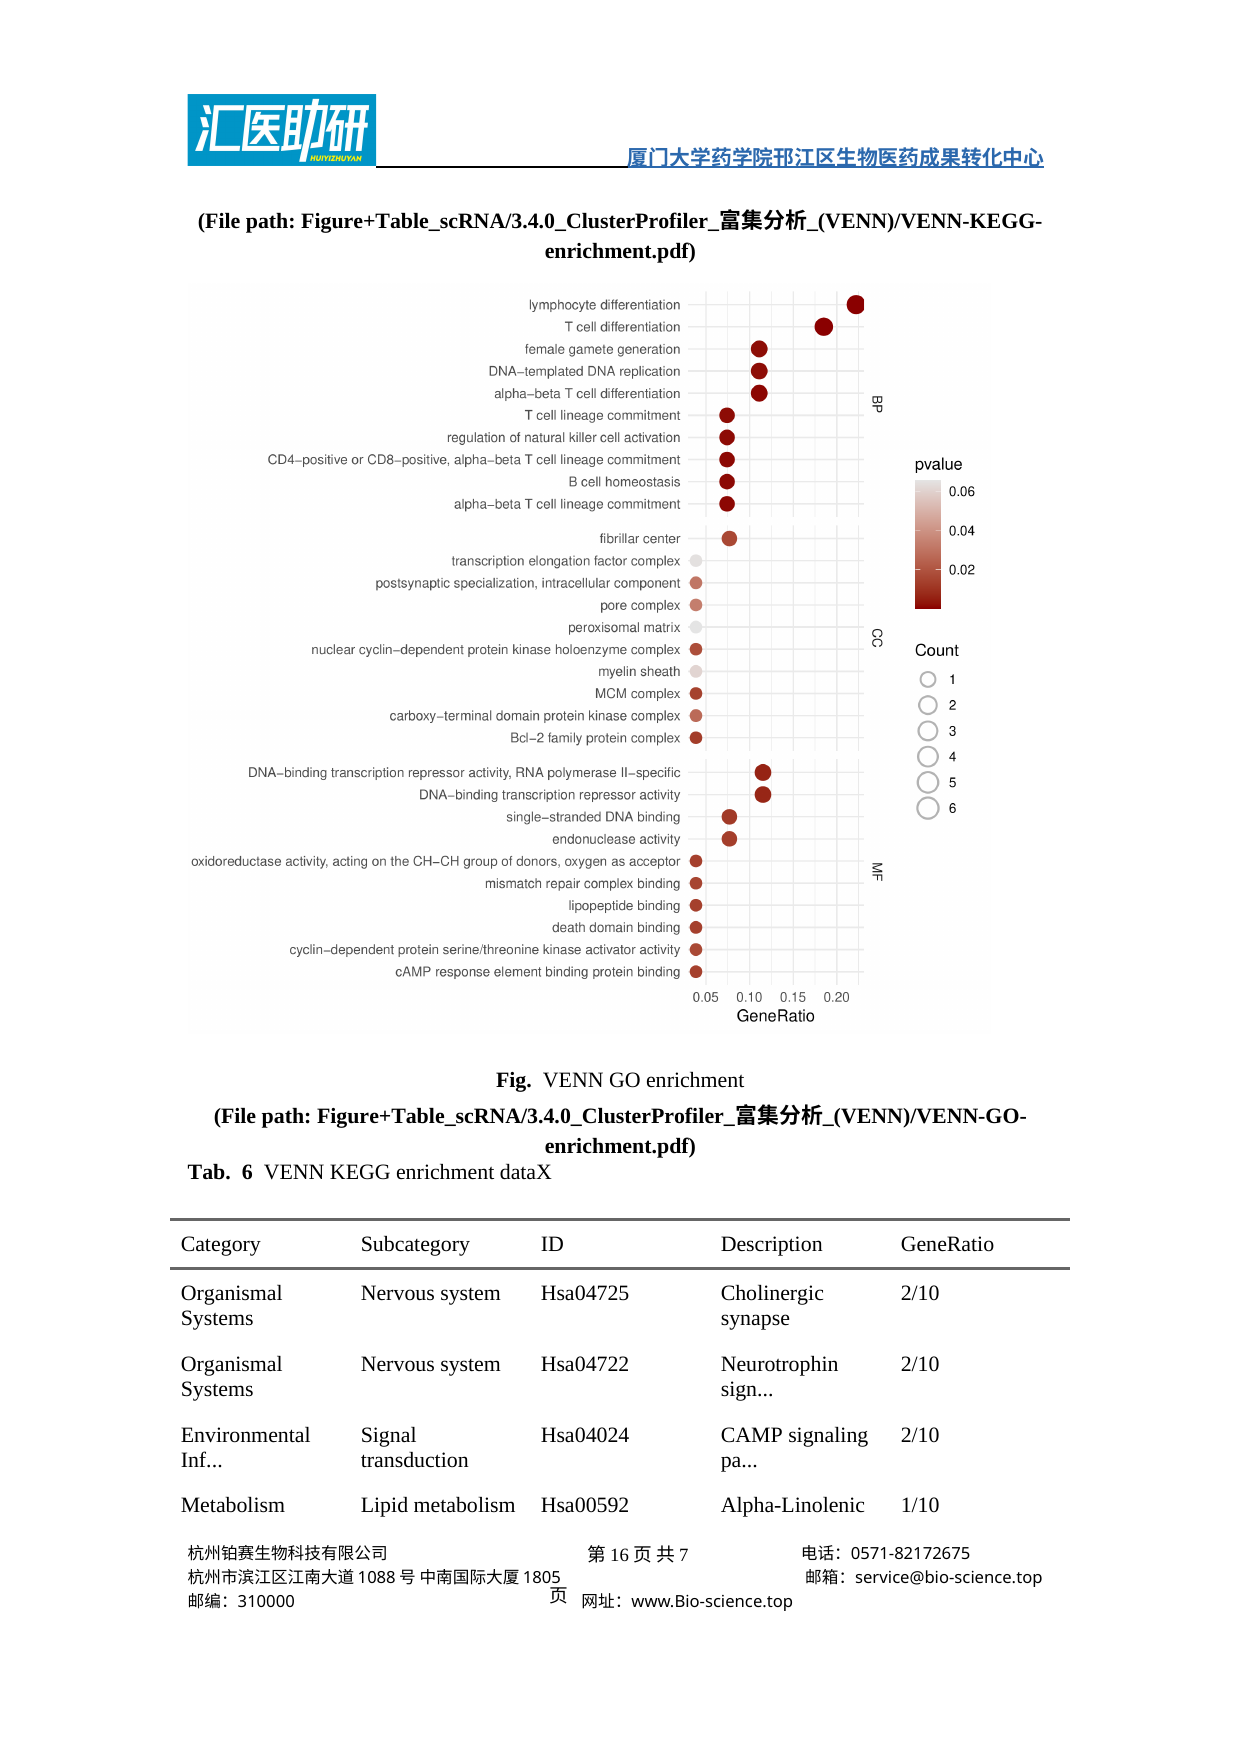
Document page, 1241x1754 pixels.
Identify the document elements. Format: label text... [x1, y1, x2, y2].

picture [201, 118, 208, 127]
table_header ID [530, 1221, 710, 1267]
picture [243, 106, 284, 150]
table_cell Neurotrophin sign... [710, 1341, 890, 1412]
table_cell Nervous system [350, 1341, 530, 1412]
table_cell Alpha-Linolenic a... [710, 1483, 890, 1528]
table_header Category [170, 1221, 350, 1267]
table_cell Hsa04722 [530, 1341, 710, 1412]
text Fig. VENN GO enrichment [187, 1067, 1053, 1092]
table_cell Hsa04725 [530, 1270, 710, 1341]
table_cell CAMP signaling pa... [710, 1412, 890, 1482]
table_header Description [710, 1221, 890, 1267]
picture [204, 106, 210, 114]
table_cell 2/10 [890, 1341, 1070, 1412]
table_cell Lipid metabolism [350, 1483, 530, 1528]
picture [187, 283, 992, 1034]
table_cell Metabolism [170, 1483, 350, 1528]
table_cell Nervous system [350, 1270, 530, 1341]
table_cell Environmental Inf... [170, 1412, 350, 1482]
picture [327, 106, 368, 150]
table_cell 2/10 [890, 1412, 1070, 1482]
table_cell 2/10 [890, 1270, 1070, 1341]
table_cell Hsa00592 [530, 1483, 710, 1528]
table_header GeneRatio [890, 1221, 1070, 1267]
picture [210, 106, 243, 150]
table_cell Organismal Systems [170, 1270, 350, 1341]
picture [196, 131, 208, 150]
text (File path: Figure+Table_scRNA/3.4.0_ClusterProfiler_富集分析_(VENN)/VENN-KEGG-enrichment.pdf) [187, 205, 1053, 265]
table_cell Hsa04024 [530, 1412, 710, 1482]
table_cell Organismal Systems [170, 1341, 350, 1412]
table_cell 1/10 [890, 1483, 1070, 1528]
picture [282, 99, 327, 161]
table_cell Signal transduction [350, 1412, 530, 1482]
table_header Subcategory [350, 1221, 530, 1267]
table_cell Cholinergic synapse [710, 1270, 890, 1341]
text (File path: Figure+Table_scRNA/3.4.0_ClusterProfiler_富集分析_(VENN)/VENN-GO-enrichment.pdf) [187, 1099, 1053, 1159]
